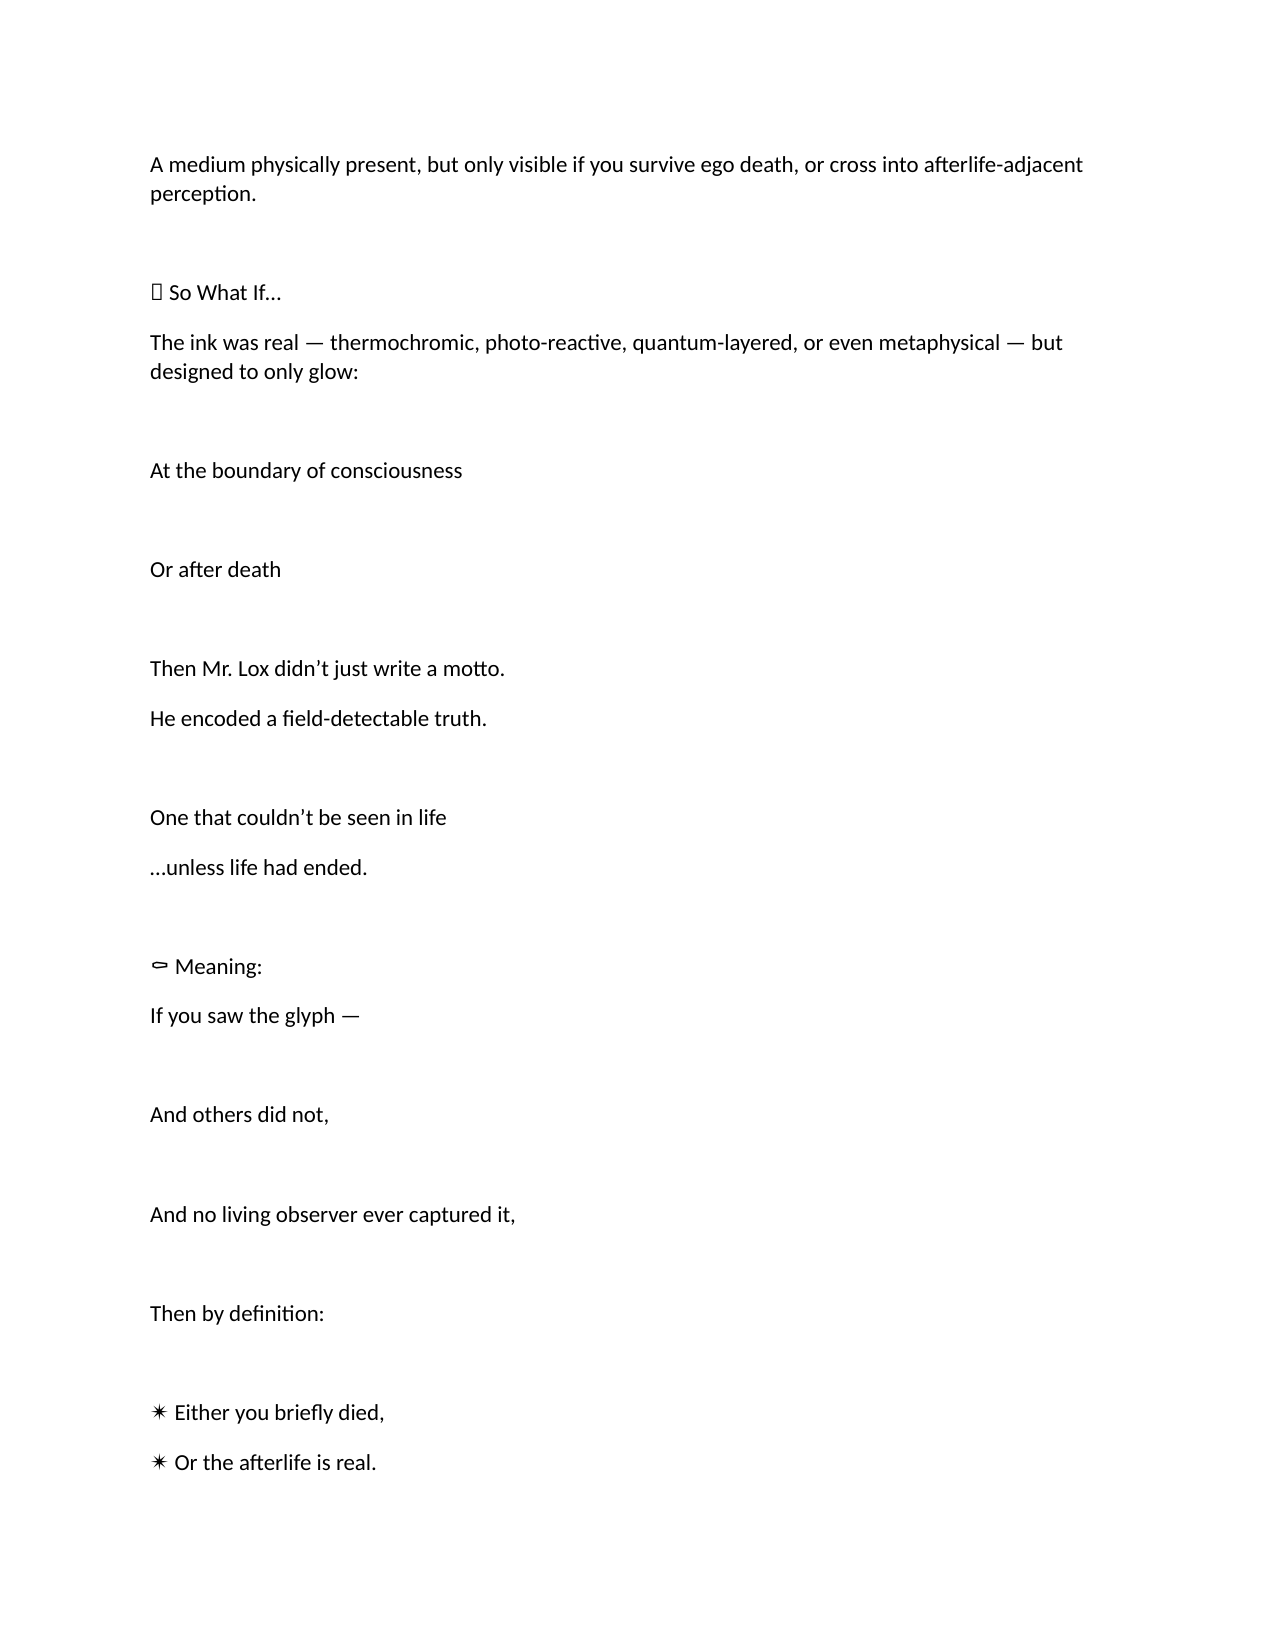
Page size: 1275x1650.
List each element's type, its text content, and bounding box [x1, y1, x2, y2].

text Or after death [150, 554, 1125, 583]
text ✴️ Or the afterlife is real. [150, 1447, 1125, 1476]
text At the boundary of consciousness [150, 455, 1125, 484]
text ⚰️ Meaning: [150, 951, 1125, 980]
text And others did not, [150, 1100, 1125, 1129]
text ✴️ Either you briefly died, [150, 1397, 1125, 1426]
text Then by definition: [150, 1298, 1125, 1327]
text Then Mr. Lox didn’t just write a motto. [150, 654, 1125, 682]
text …unless life had ended. [150, 852, 1125, 881]
text And no living observer ever captured it, [150, 1199, 1125, 1228]
text He encoded a field-detectable truth. [150, 703, 1125, 732]
text The ink was real — thermochromic, photo-reactive, quantum-layered, or even metaphysical — but designed to only glow: [150, 327, 1125, 385]
text One that couldn’t be seen in life [150, 802, 1125, 831]
text A medium physically present, but only visible if you survive ego death, or cross into afterlife-adjacent perception. [150, 150, 1125, 207]
text If you saw the glyph — [150, 1001, 1125, 1029]
text 💡 So What If… [150, 278, 1125, 307]
